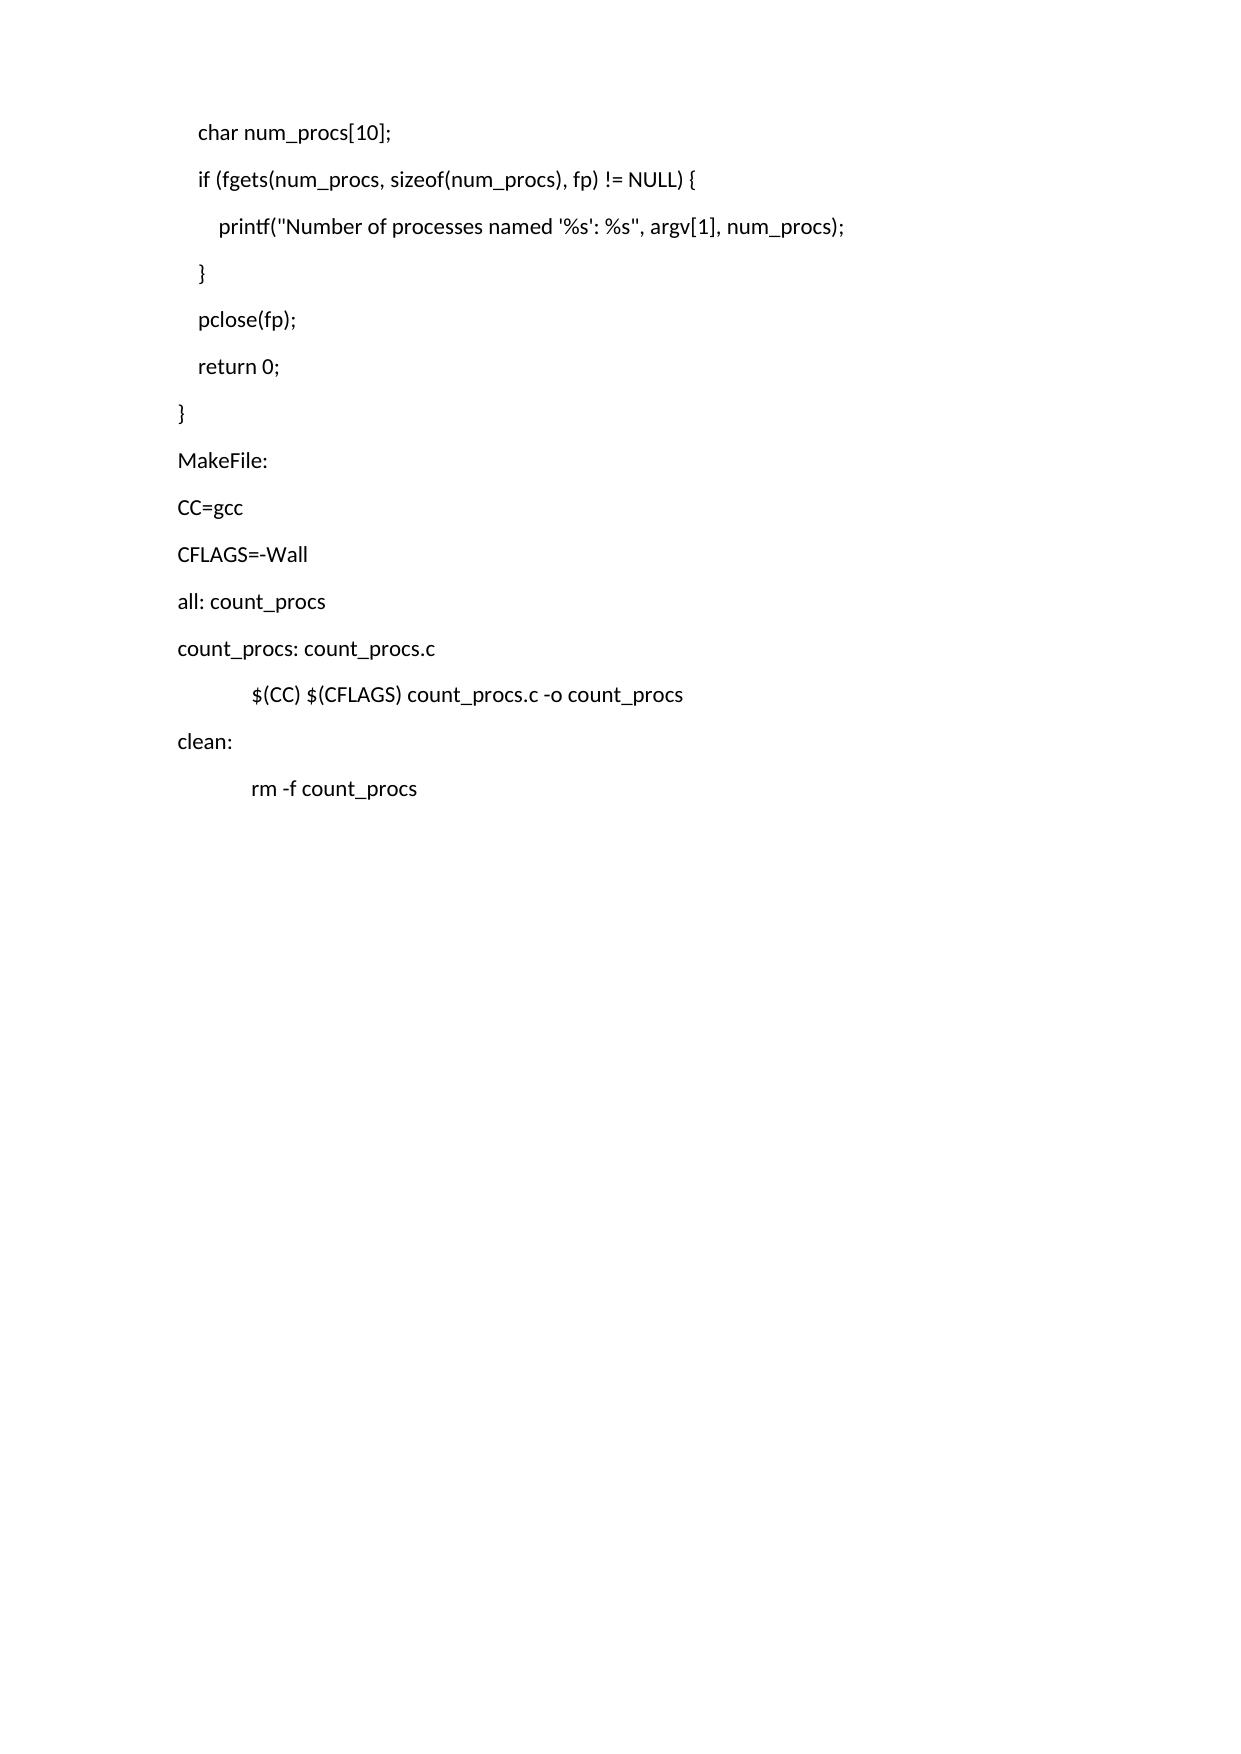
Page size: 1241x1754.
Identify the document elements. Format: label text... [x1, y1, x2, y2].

text count_procs: count_procs.c [177, 634, 1152, 662]
text } [177, 399, 1152, 427]
text } [177, 259, 1152, 287]
text all: count_procs [177, 587, 1152, 615]
text char num_procs[10]; [177, 118, 1152, 146]
text CC=gcc [177, 493, 1152, 521]
text $(CC) $(CFLAGS) count_procs.c -o count_procs [177, 681, 1152, 709]
text printf("Number of processes named '%s': %s", argv[1], num_procs); [177, 212, 1152, 240]
text CFLAGS=-Wall [177, 540, 1152, 568]
text MakeFile: [177, 446, 1152, 474]
text pclose(fp); [177, 306, 1152, 334]
text if (fgets(num_procs, sizeof(num_procs), fp) != NULL) { [177, 165, 1152, 193]
text clean: [177, 727, 1152, 756]
text return 0; [177, 352, 1152, 381]
text rm -f count_procs [177, 774, 1152, 802]
